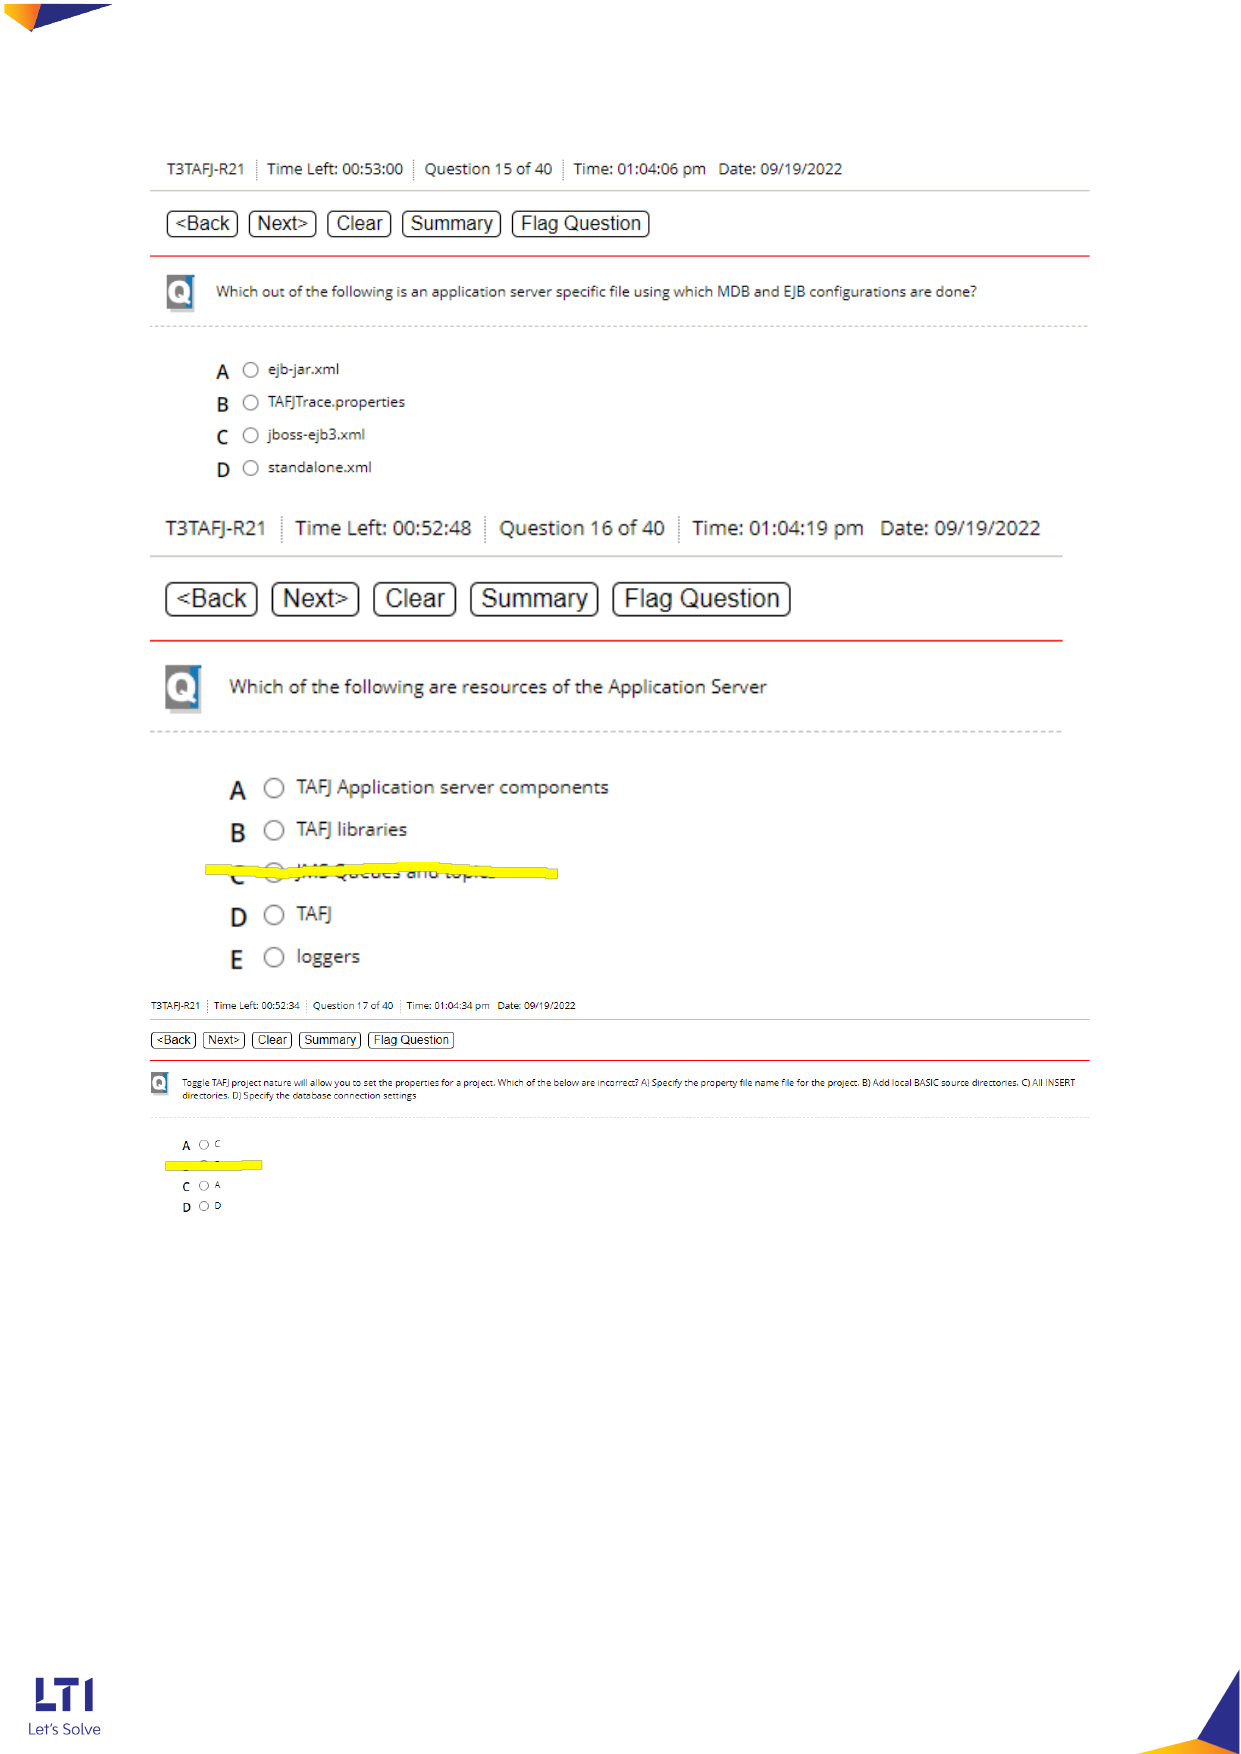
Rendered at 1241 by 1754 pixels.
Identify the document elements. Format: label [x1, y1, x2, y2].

picture [1134, 1670, 1241, 1754]
picture [150, 150, 1090, 1241]
picture [21, 1668, 105, 1740]
picture [4, 0, 113, 100]
